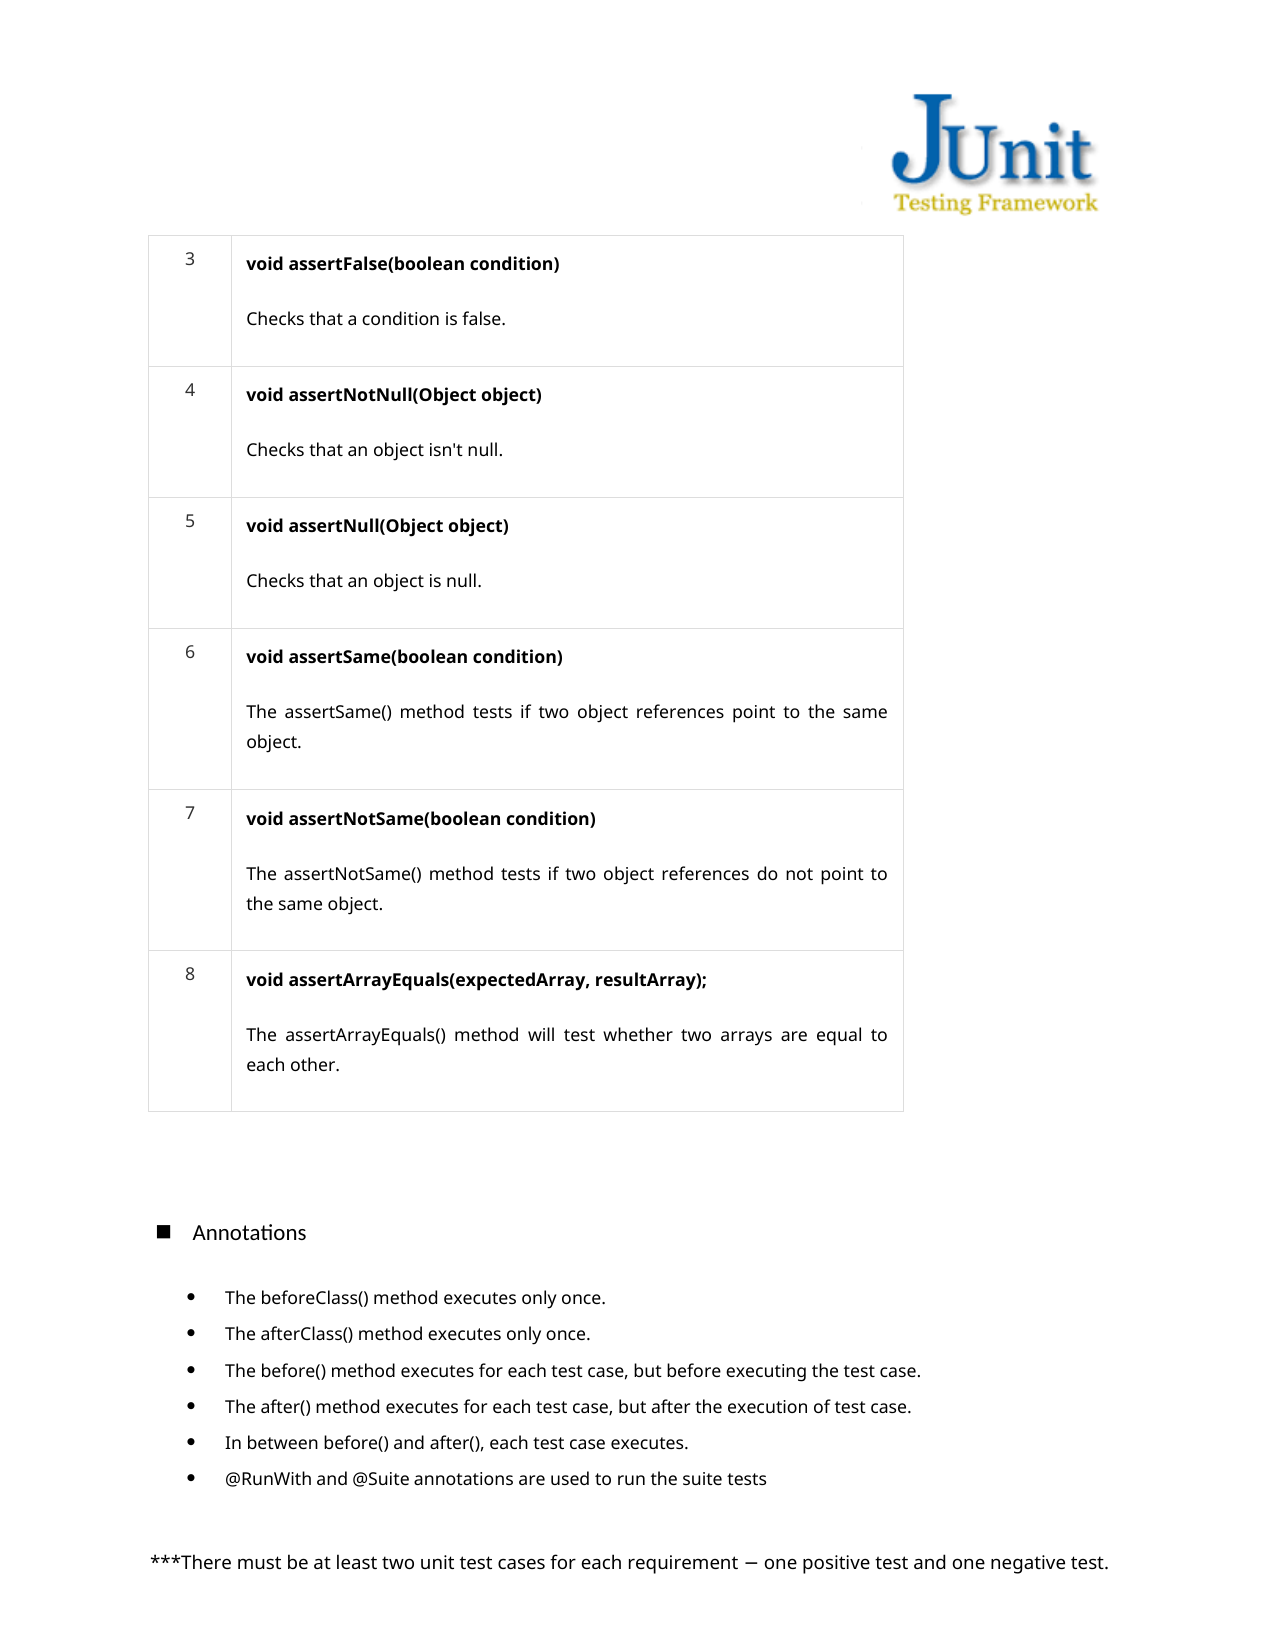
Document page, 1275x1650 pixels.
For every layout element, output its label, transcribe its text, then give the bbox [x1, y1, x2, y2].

table_cell 7 [149, 790, 231, 950]
table_cell void assertNull(Object object) Checks that an object is null. [232, 498, 903, 628]
list The afterClass() method executes only once. [187, 1316, 1125, 1346]
list Annotations [155, 1218, 1125, 1246]
table_cell void assertArrayEquals(expectedArray, resultArray); The assertArrayEquals() method will test whether two arrays are equal to each other. [232, 951, 903, 1111]
table_cell void assertNotSame(boolean condition) The assertNotSame() method tests if two object references do not point to the same object. [232, 790, 903, 950]
table_cell 8 [149, 951, 231, 1111]
list In between before() and after(), each test case executes. [187, 1425, 1125, 1455]
table_cell 3 [149, 236, 231, 366]
list The before() method executes for each test case, but before executing the test case. [187, 1352, 1125, 1382]
table_cell 4 [149, 367, 231, 497]
table_cell 6 [149, 629, 231, 789]
list The after() method executes for each test case, but after the execution of test case. [187, 1388, 1125, 1418]
table_cell void assertSame(boolean condition) The assertSame() method tests if two object references point to the same object. [232, 629, 903, 789]
table_cell void assertNotNull(Object object) Checks that an object isn't null. [232, 367, 903, 497]
list The beforeClass() method executes only once. [187, 1280, 1125, 1310]
table_cell void assertFalse(boolean condition) Checks that a condition is false. [232, 236, 903, 366]
picture [861, 75, 1125, 235]
list @RunWith and @Suite annotations are used to run the suite tests [187, 1461, 1125, 1491]
table_cell 5 [149, 498, 231, 628]
